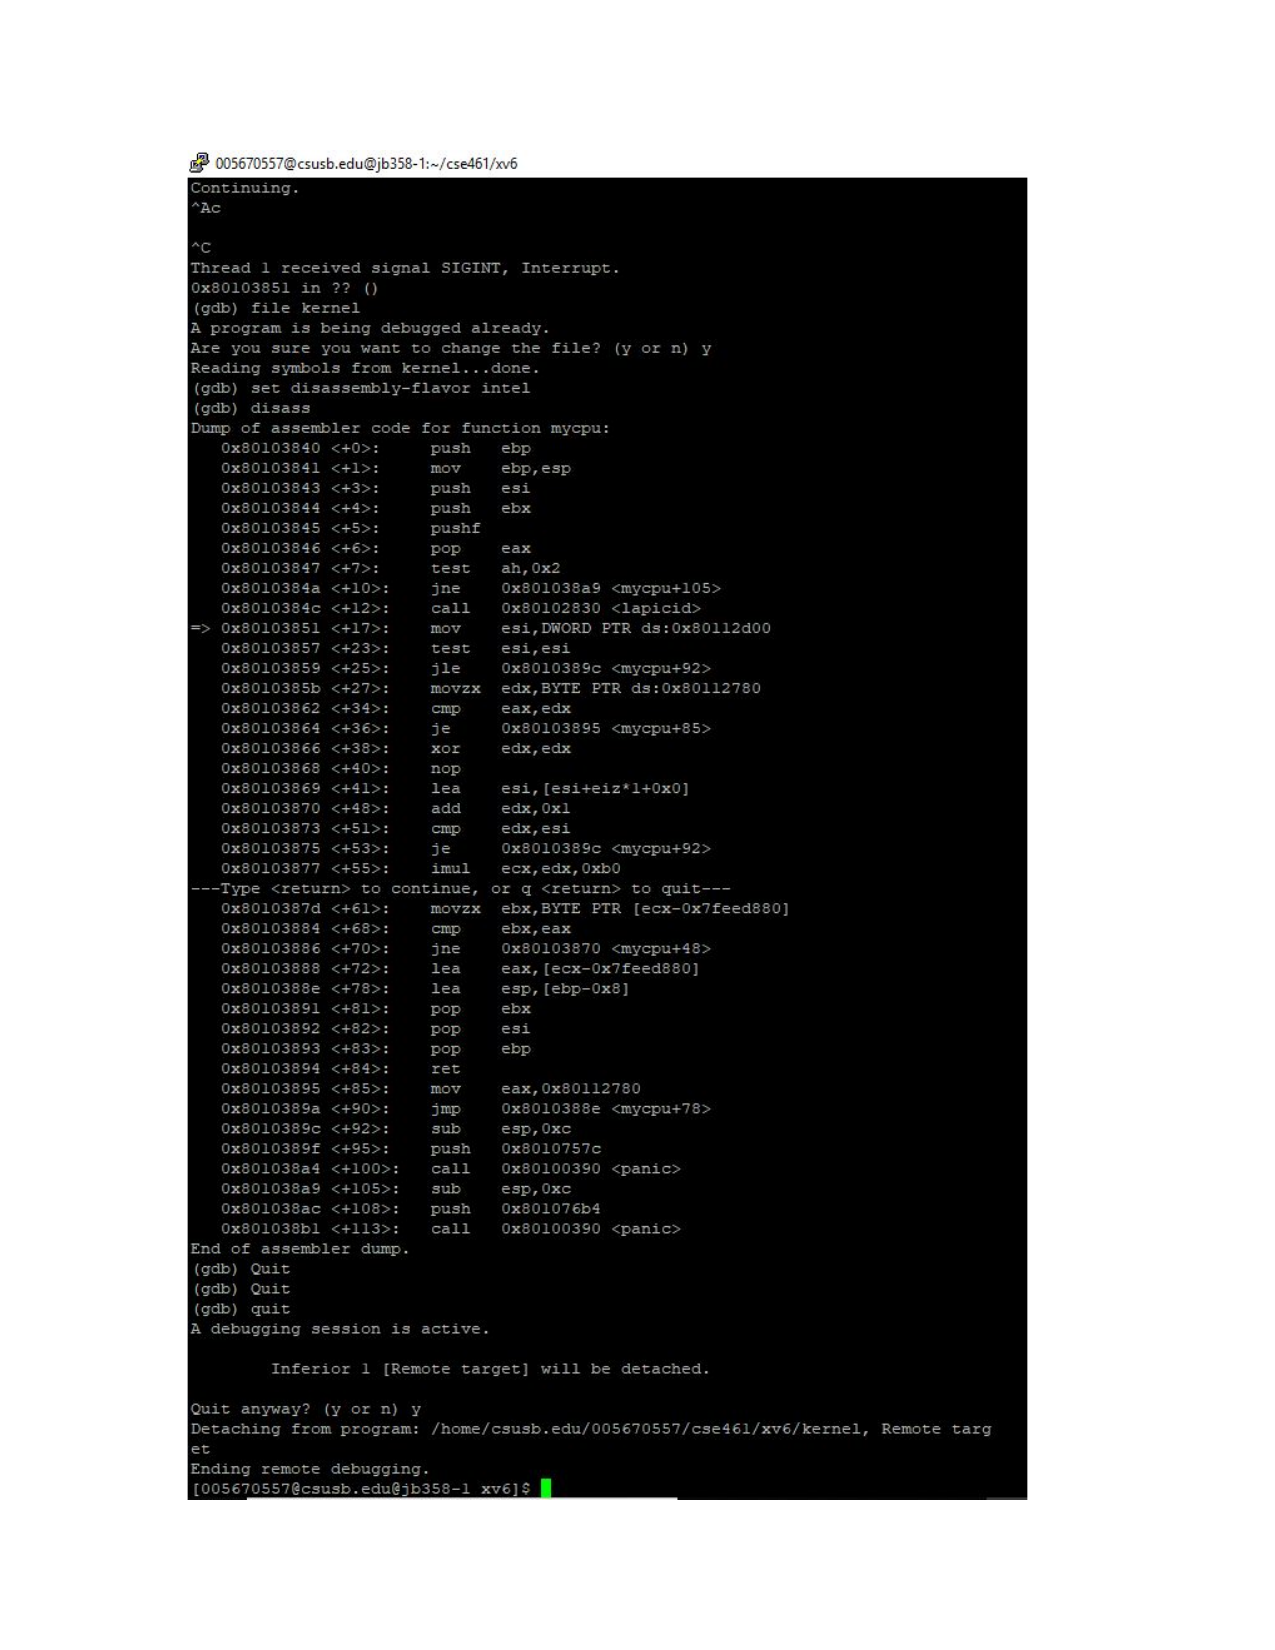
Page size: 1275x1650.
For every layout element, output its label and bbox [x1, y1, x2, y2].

picture [187, 150, 1028, 1500]
